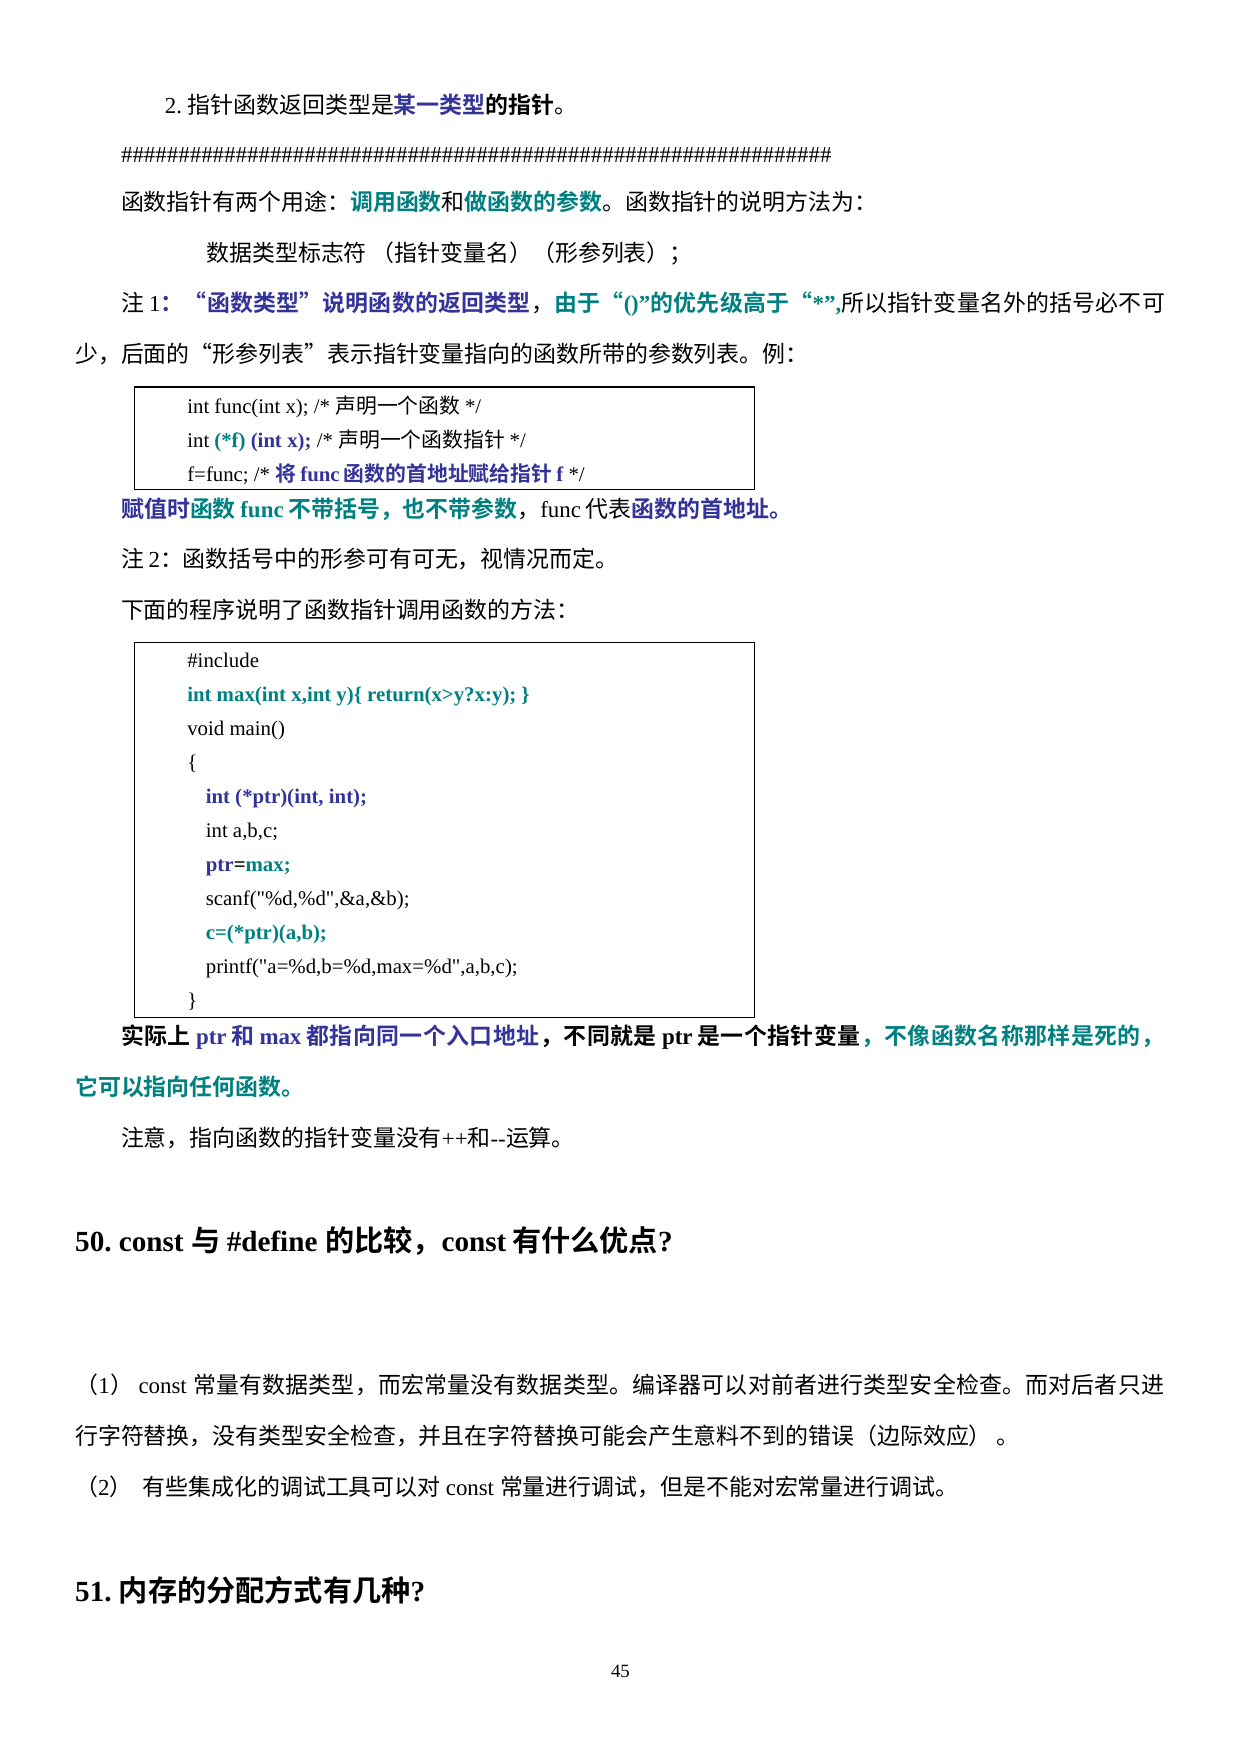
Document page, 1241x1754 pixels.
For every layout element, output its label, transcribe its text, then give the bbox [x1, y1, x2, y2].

table_header #include int max(int x,int y){ return(x>y?x:y); } void main() { int (*ptr)(int, int); int a,b,c; ptr=max; scanf("%d,%d",&a,&b); c=(*ptr)(a,b); printf("a=%d,b=%d,max=%d",a,b,c); } [135, 643, 754, 1017]
text 下面的程序说明了函数指针调用函数的方法： [75, 591, 1165, 625]
subtitle const 与 #define 的比较，const有什么优点? [75, 1205, 1165, 1273]
text 函数指针有两个用途：调用函数和做函数的参数。函数指针的说明方法为： [75, 184, 1165, 218]
text 数据类型标志符 （指针变量名）（形参列表）； [160, 234, 1165, 268]
text 注1：“函数类型”说明函数的返回类型，由于“()”的优先级高于“*”,所以指针变量名外的括号必不可少，后面的“形参列表”表示指针变量指向的函数所带的参数列表。例： [75, 285, 1165, 370]
text 注意，指向函数的指针变量没有++和--运算。 [75, 1119, 1165, 1153]
text 注2：函数括号中的形参可有可无，视情况而定。 [75, 541, 1165, 575]
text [121, 137, 1165, 171]
table_header int func(int x); /* 声明一个函数 */ int (*f) (int x); /* 声明一个函数指针 */ f=func; /* 将func函数的首地址赋给指针f */ [135, 388, 754, 489]
text （1） const 常量有数据类型，而宏常量没有数据类型。编译器可以对前者进行类型安全检查。而对后者只进行字符替换，没有类型安全检查，并且在字符替换可能会产生意料不到的错误（边际效应） 。 [75, 1367, 1165, 1452]
subtitle 内存的分配方式有几种? [75, 1554, 1165, 1622]
text 2. 指针函数返回类型是某一类型的指针。 [121, 86, 1165, 120]
text 赋值时函数func不带括号，也不带参数，func代表函数的首地址。 [75, 490, 1165, 524]
text （2） 有些集成化的调试工具可以对 const 常量进行调试，但是不能对宏常量进行调试。 [75, 1468, 1165, 1502]
text 实际上ptr和max都指向同一个入口地址，不同就是ptr是一个指针变量，不像函数名称那样是死的，它可以指向任何函数。 [75, 1018, 1165, 1102]
